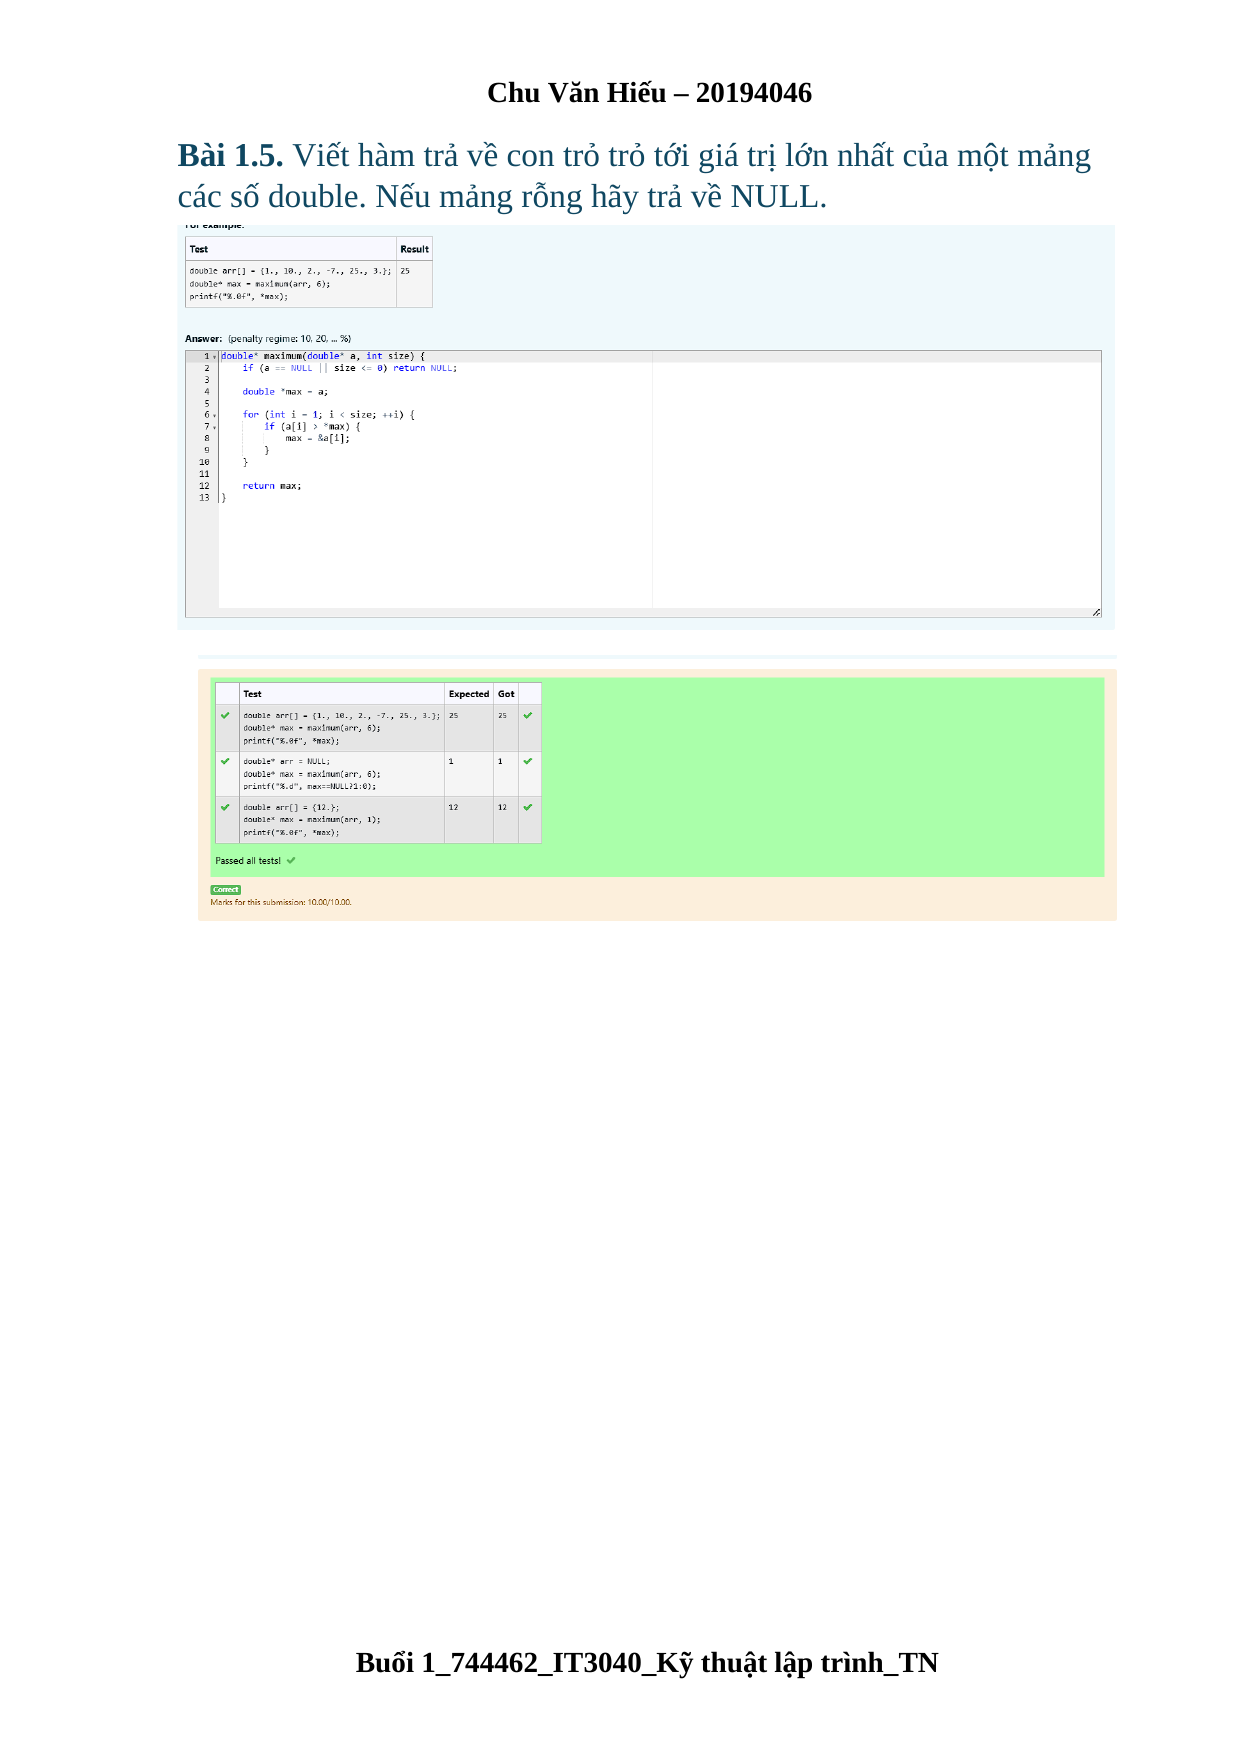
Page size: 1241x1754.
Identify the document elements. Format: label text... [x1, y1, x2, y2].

picture [177, 655, 1123, 928]
subtitle Bài 1.5. Viết hàm trả về con trỏ trỏ tới giá trị lớn nhất của một mảng các số double. Nếu mảng rỗng hãy trả về NULL. [177, 135, 1122, 214]
picture [177, 225, 1123, 636]
